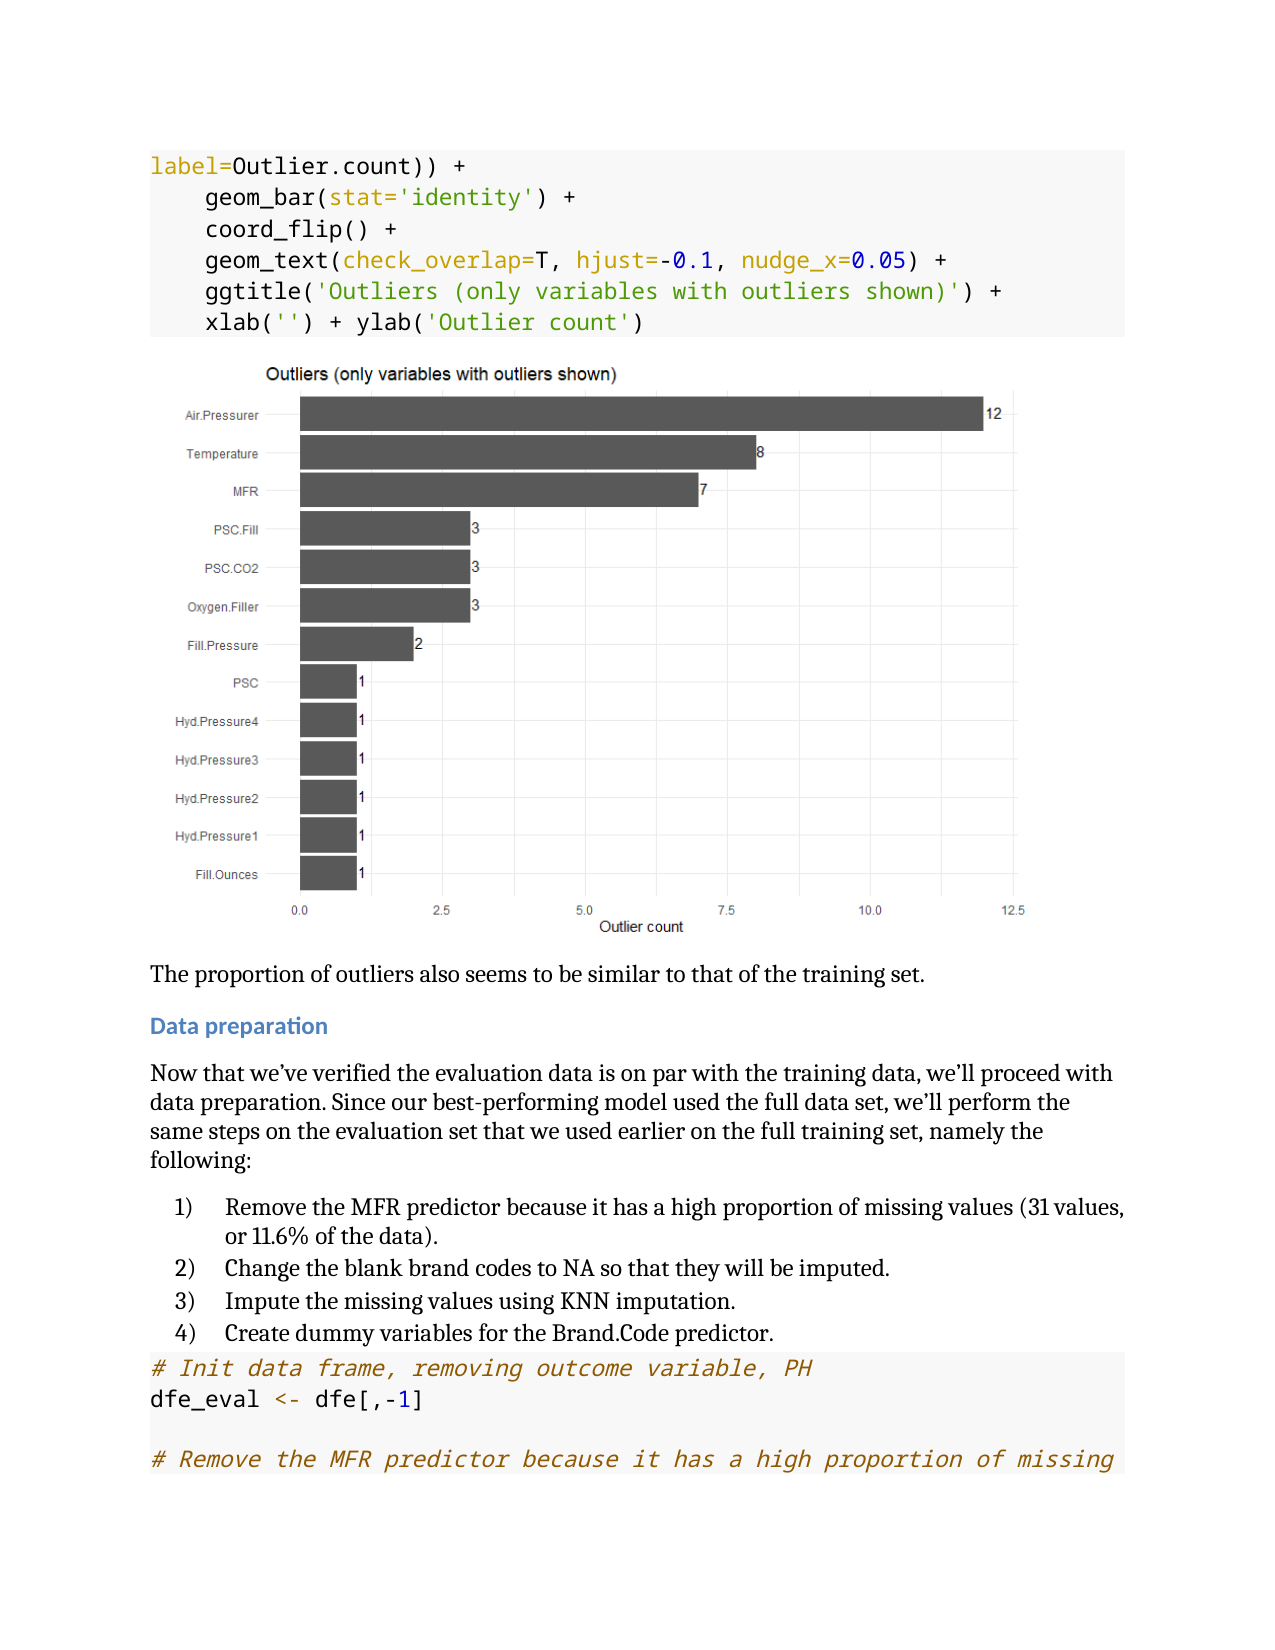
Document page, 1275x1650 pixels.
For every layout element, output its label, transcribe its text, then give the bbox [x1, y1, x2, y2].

list Create dummy variables for the Brand.Code predictor. [175, 1319, 1125, 1348]
picture [150, 358, 1025, 942]
list Remove the MFR predictor because it has a high proportion of missing values (31 values, or 11.6% of the data). [175, 1193, 1125, 1251]
text Now that we’ve verified the evaluation data is on par with the training data, we’ll proceed with data preparation. Since our best-performing model used the full data set, we’ll perform the same steps on the evaluation set that we used earlier on the full training set, namely the following: [150, 1059, 1125, 1174]
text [150, 150, 1125, 337]
list Change the blank brand codes to NA so that they will be imputed. [175, 1254, 1125, 1283]
list Impute the missing values using KNN imputation. [175, 1287, 1125, 1316]
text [150, 1352, 1125, 1474]
subtitle Data preparation [150, 1010, 1125, 1041]
text The proportion of outliers also seems to be similar to that of the training set. [150, 960, 1125, 989]
